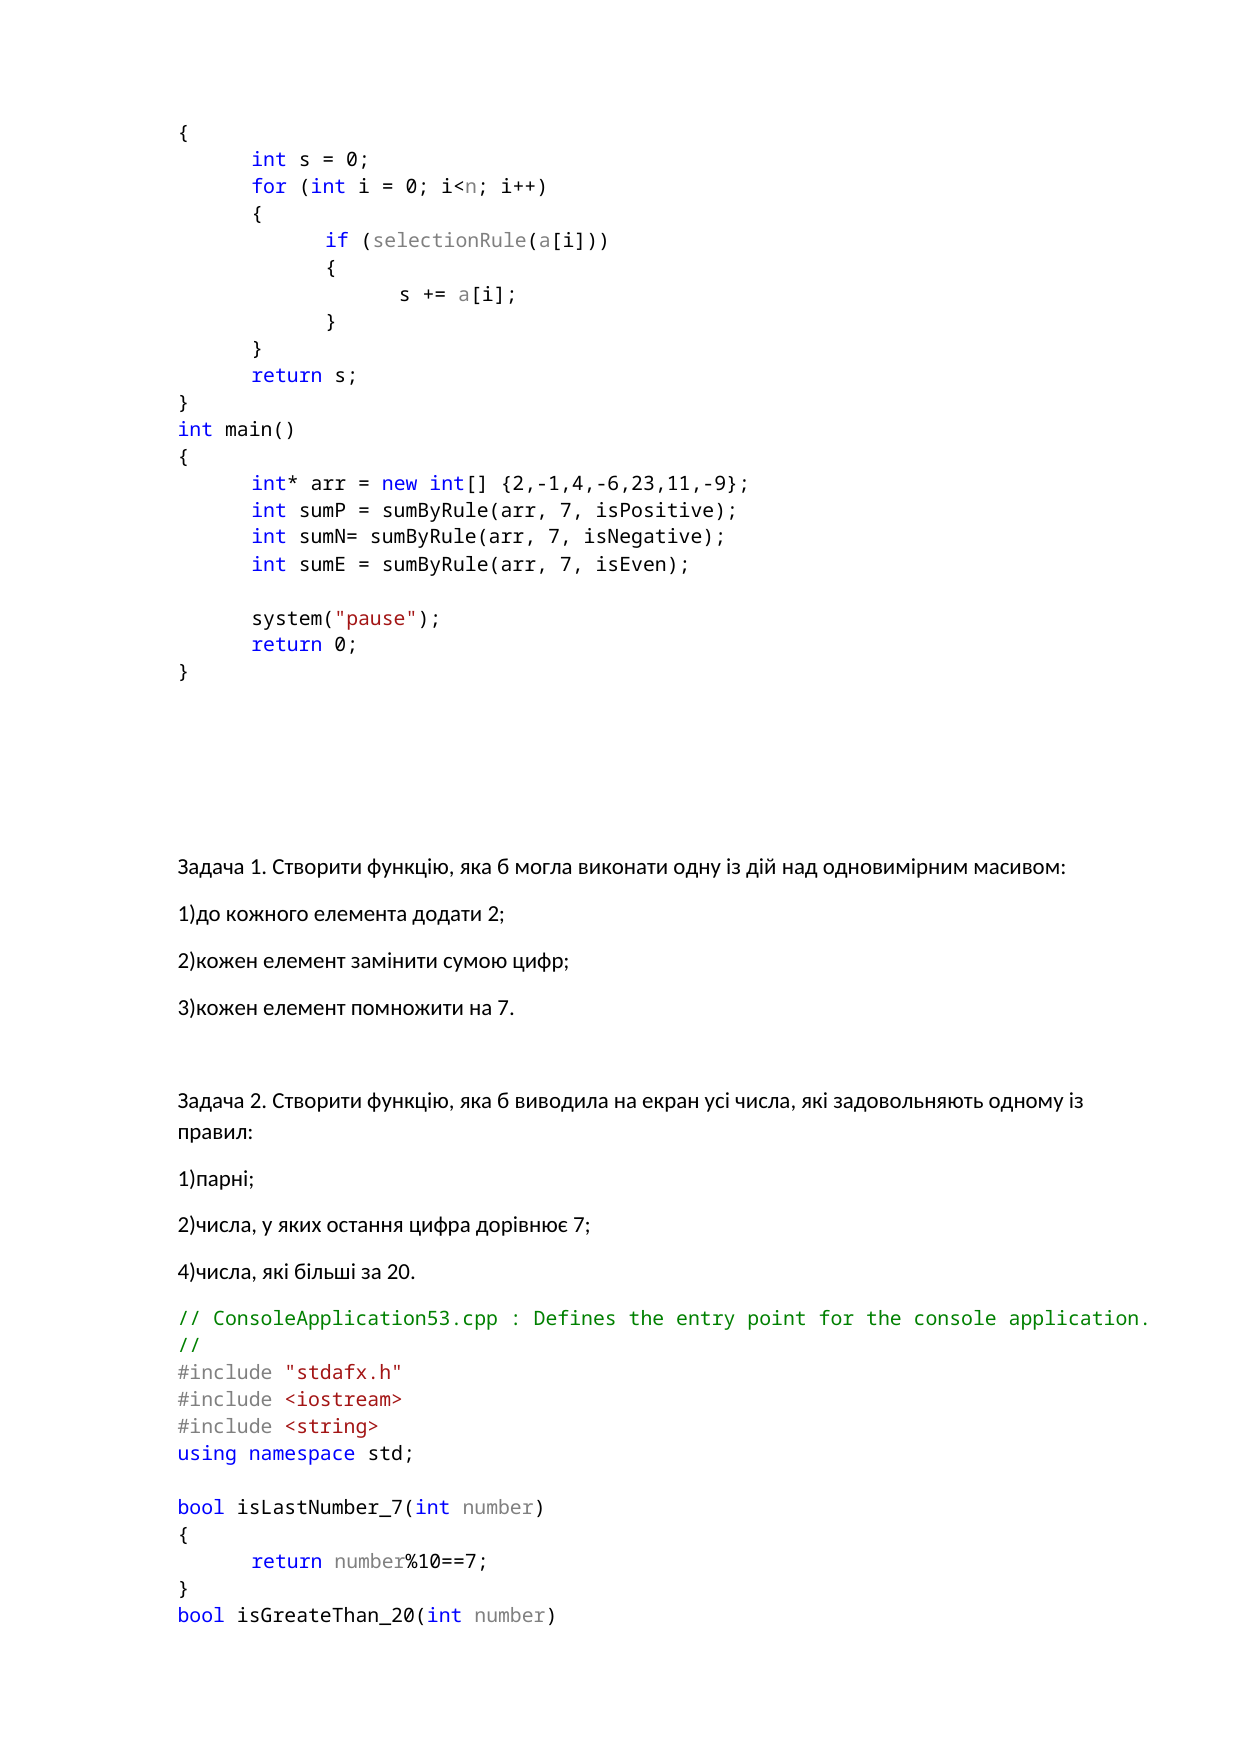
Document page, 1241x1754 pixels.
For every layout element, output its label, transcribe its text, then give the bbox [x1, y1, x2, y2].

text } [177, 1574, 1152, 1601]
text #include "stdafx.h" [177, 1358, 1152, 1385]
text { [177, 199, 1152, 226]
text int sumE = sumByRule(arr, 7, isEven); [177, 550, 1152, 577]
text 1)до кожного елемента додати 2; [177, 899, 1152, 927]
text s += a[i]; [177, 280, 1152, 307]
text int sumP = sumByRule(arr, 7, isPositive); [177, 496, 1152, 523]
text } [177, 658, 1152, 685]
text Задача 1. Створити функцію, яка б могла виконати одну із дій над одновимірним масивом: [177, 852, 1152, 880]
text } [177, 388, 1152, 415]
text if (selectionRule(a[i])) [177, 226, 1152, 253]
text 2)числа, у яких остання цифра дорівнює 7; [177, 1211, 1152, 1239]
text 2)кожен елемент замінити сумою цифр; [177, 946, 1152, 974]
text } [177, 307, 1152, 334]
text for (int i = 0; i<n; i++) [177, 172, 1152, 199]
text bool isGreateThan_20(int number) [177, 1601, 1152, 1628]
text // ConsoleApplication53.cpp : Defines the entry point for the console application. [177, 1304, 1152, 1331]
text bool isLastNumber_7(int number) [177, 1493, 1152, 1520]
text #include <iostream> [177, 1385, 1152, 1412]
text int* arr = new int[] {2,-1,4,-6,23,11,-9}; [177, 469, 1152, 496]
text int s = 0; [177, 145, 1152, 172]
text return s; [177, 361, 1152, 388]
text Задача 2. Створити функцію, яка б виводила на екран усі числа, які задовольняють одному із правил: [177, 1087, 1152, 1145]
text // [177, 1331, 1152, 1358]
text 1)парні; [177, 1164, 1152, 1192]
text using namespace std; [177, 1439, 1152, 1466]
text int main() [177, 415, 1152, 442]
text return number%10==7; [177, 1547, 1152, 1574]
text { [177, 442, 1152, 469]
text { [177, 118, 1152, 145]
text #include <string> [177, 1412, 1152, 1439]
text system("pause"); [177, 604, 1152, 631]
text } [177, 334, 1152, 361]
text 4)числа, які більші за 20. [177, 1257, 1152, 1286]
text 3)кожен елемент помножити на 7. [177, 993, 1152, 1021]
text int sumN= sumByRule(arr, 7, isNegative); [177, 523, 1152, 550]
text return 0; [177, 631, 1152, 658]
text { [177, 1520, 1152, 1547]
text { [177, 253, 1152, 280]
